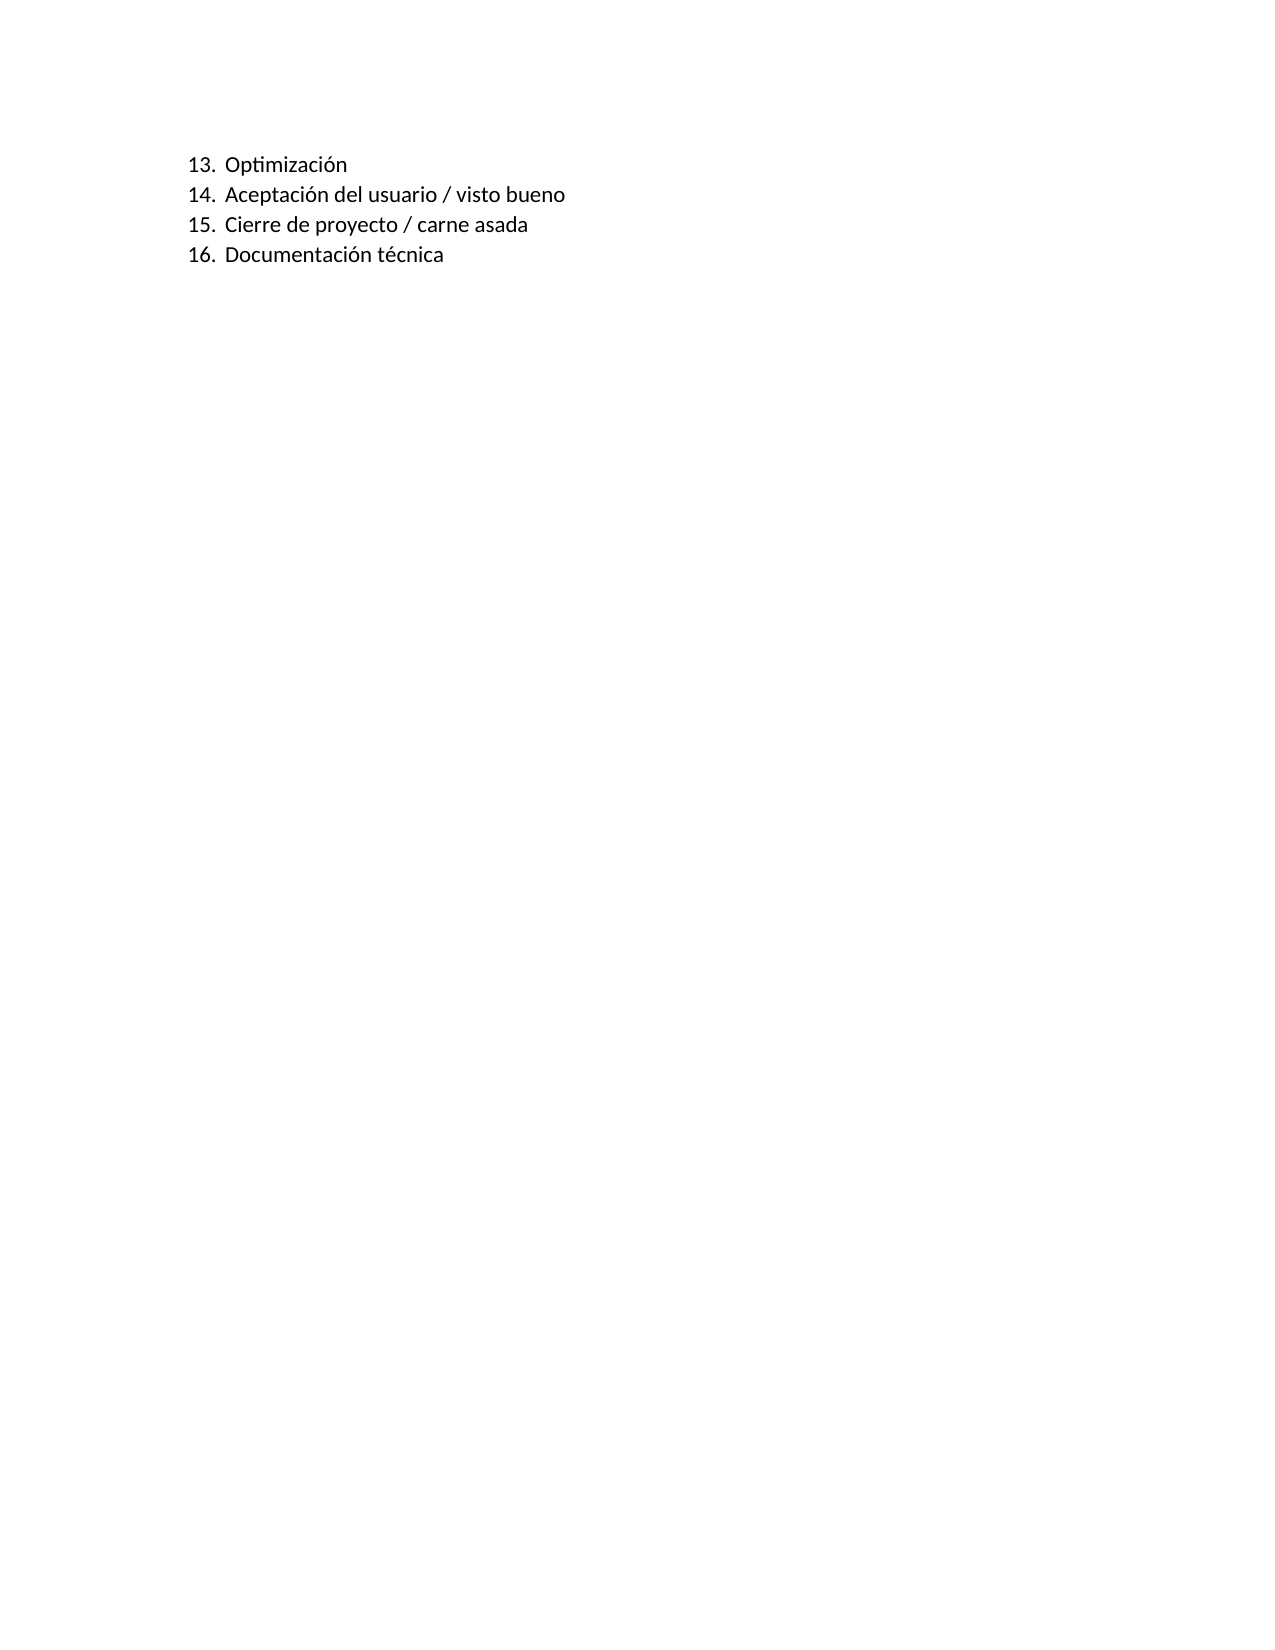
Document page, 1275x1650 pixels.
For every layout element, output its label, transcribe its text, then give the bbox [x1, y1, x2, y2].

list Documentación técnica [187, 241, 1125, 269]
list Aceptación del usuario / visto bueno [187, 180, 1125, 208]
list Cierre de proyecto / carne asada [187, 210, 1125, 238]
list Optimización [187, 150, 1125, 178]
